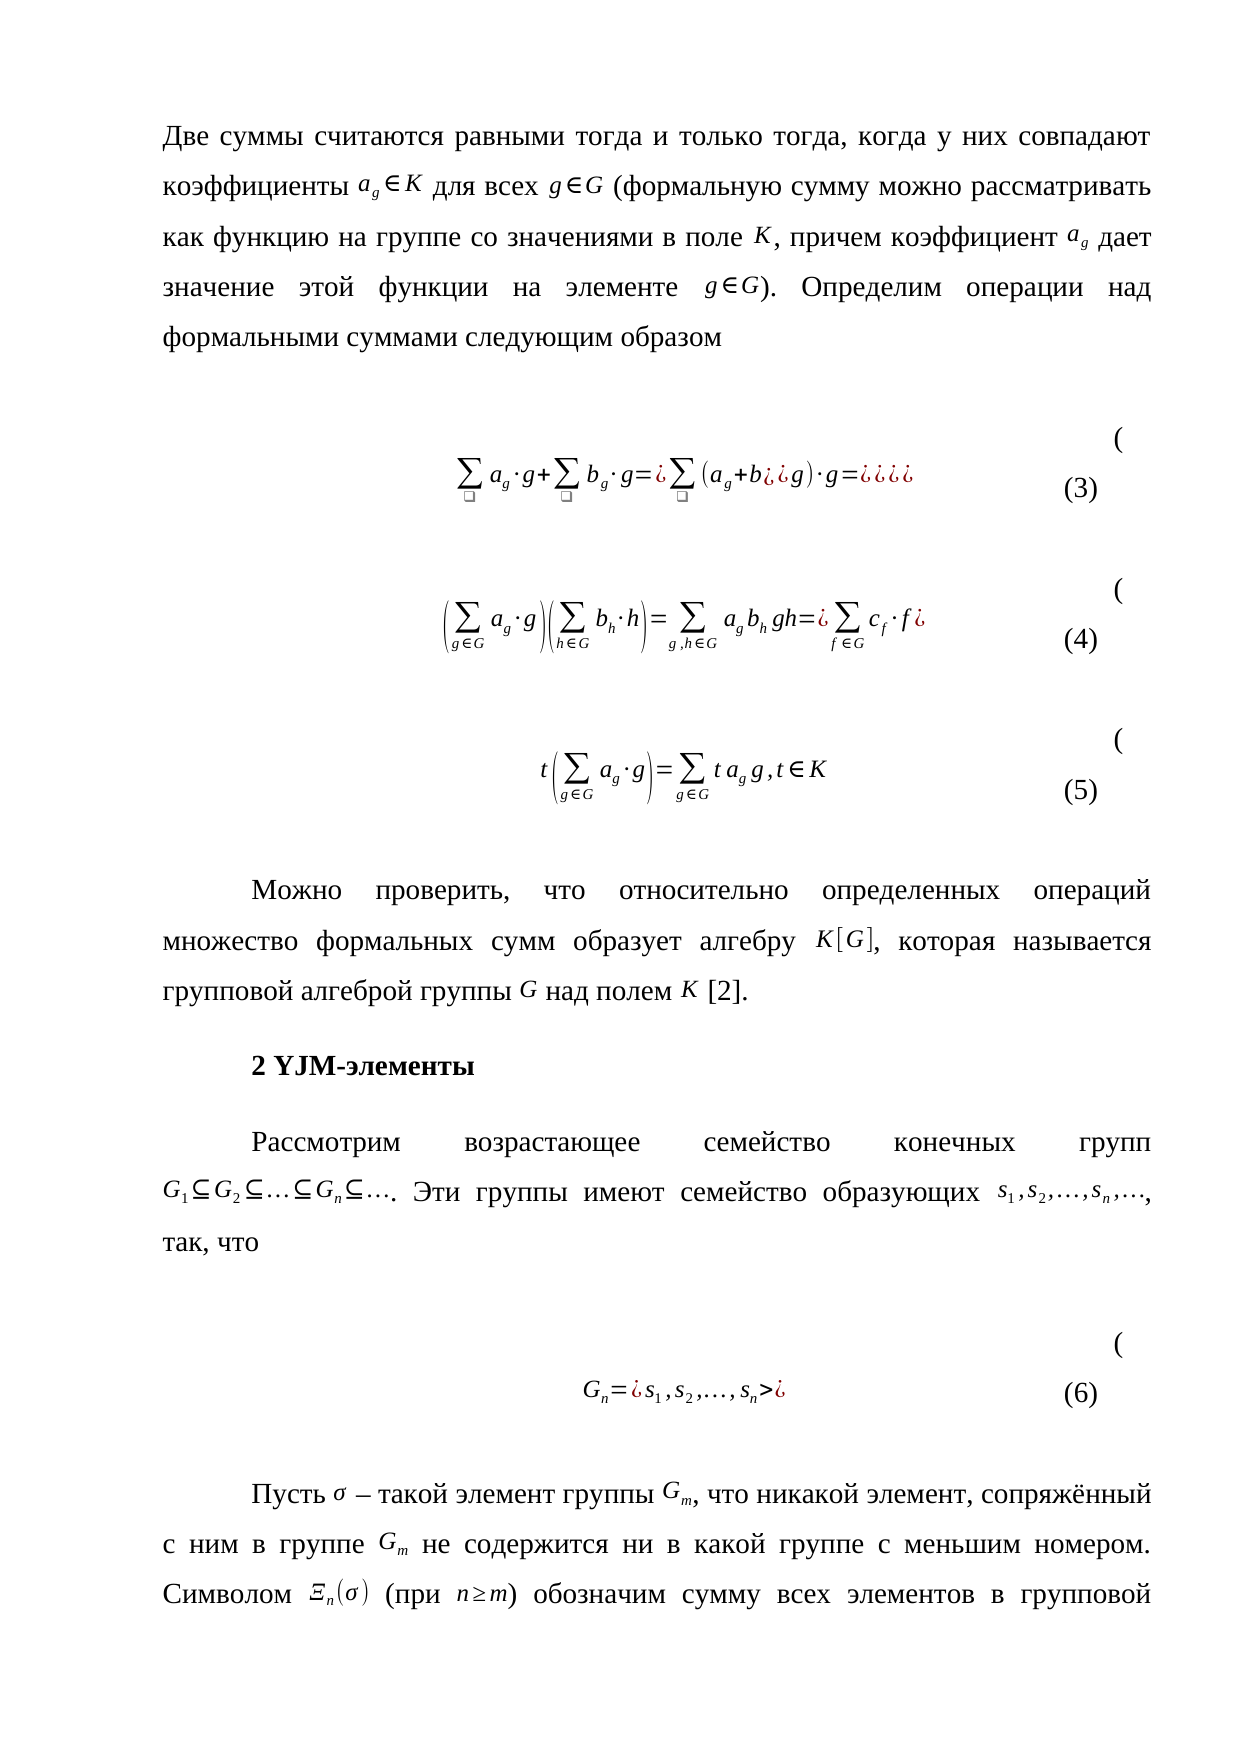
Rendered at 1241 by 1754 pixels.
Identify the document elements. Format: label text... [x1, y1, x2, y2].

text Две суммы считаются равными тогда и только тогда, когда у них совпадают коэффициенты для всех (формальную сумму можно рассматривать как функцию на группе со значениями в поле , причем коэффициент дает значение этой функции на элементе ). Определим операции над формальными суммами следующим образом [162, 118, 1152, 353]
table_header [151, 571, 1037, 671]
table_header [151, 1325, 1037, 1426]
table_header ((3) [1037, 420, 1125, 521]
table_header [151, 722, 1037, 822]
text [162, 1476, 1152, 1610]
table_header [151, 420, 1037, 521]
text 2 YJM-элементы [251, 1048, 1152, 1082]
text Можно проверить, что относительно определенных операций множество формальных сумм образует алгебру , которая называется групповой алгеброй группы над полем . [162, 872, 1152, 1007]
text Рассмотрим возрастающее семейство конечных групп . Эти группы имеют семейство образующих , так, что [162, 1124, 1152, 1258]
table_header ((4) [1037, 571, 1125, 671]
table_header ((5) [1037, 722, 1125, 822]
table_header ((6) [1037, 1325, 1125, 1426]
